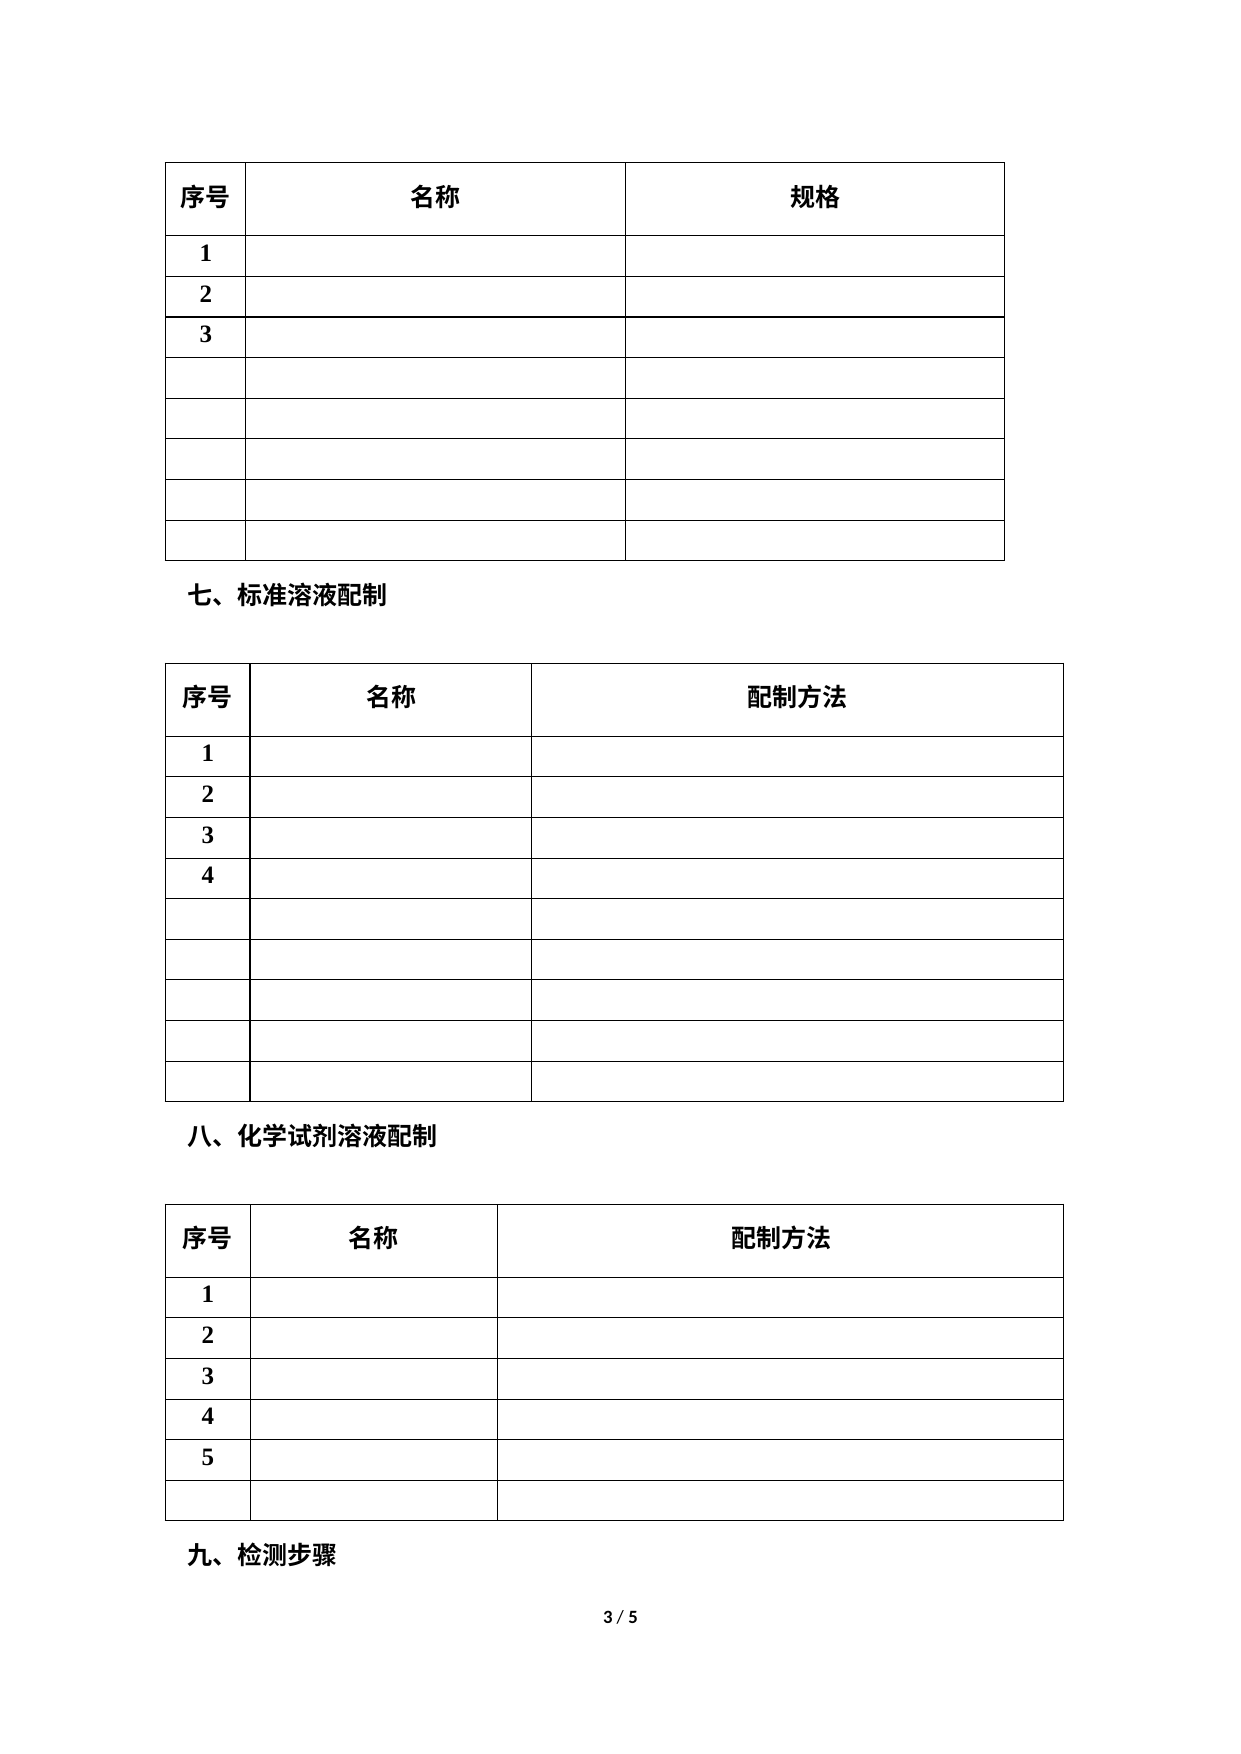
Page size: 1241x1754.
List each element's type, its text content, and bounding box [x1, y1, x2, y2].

table_cell [246, 521, 625, 560]
table_cell [498, 1440, 1063, 1480]
table_cell 3 [166, 818, 249, 857]
text 八、化学试剂溶液配制 [187, 1102, 1053, 1167]
table_header 序号 [166, 664, 249, 736]
table_cell [246, 358, 625, 398]
table_header 名称 [251, 664, 531, 736]
table_cell [532, 737, 1063, 776]
table_cell [626, 480, 1004, 519]
table_cell [166, 1481, 250, 1520]
table_cell [532, 777, 1063, 817]
table_cell [166, 358, 245, 398]
table_cell [166, 1021, 249, 1061]
table_cell [251, 1359, 497, 1398]
table_cell [626, 358, 1004, 398]
table_cell [532, 1021, 1063, 1061]
table_cell [498, 1481, 1063, 1520]
table_cell [251, 1318, 497, 1358]
table_cell [251, 859, 531, 898]
table_cell [532, 899, 1063, 939]
table_cell 5 [166, 1440, 250, 1480]
table_cell [532, 980, 1063, 1020]
table_cell 3 [166, 318, 245, 357]
table_cell 1 [166, 737, 249, 776]
table_cell [251, 737, 531, 776]
text 九、检测步骤 [187, 1521, 1053, 1586]
table_cell 4 [166, 859, 249, 898]
table_cell 2 [166, 777, 249, 817]
table_cell [498, 1318, 1063, 1358]
table_cell [532, 859, 1063, 898]
table_cell [246, 480, 625, 519]
table_cell [626, 277, 1004, 316]
table_cell [166, 899, 249, 939]
table_header 序号 [166, 1205, 250, 1277]
table_cell [246, 439, 625, 479]
table_cell [246, 318, 625, 357]
table_cell [166, 439, 245, 479]
table_header 名称 [246, 163, 625, 235]
table_cell [246, 399, 625, 438]
table_header 规格 [626, 163, 1004, 235]
table_cell [532, 940, 1063, 979]
table_cell [246, 277, 625, 316]
table_cell [251, 1400, 497, 1439]
table_cell [498, 1359, 1063, 1398]
table_cell [498, 1278, 1063, 1317]
table_cell [251, 1062, 531, 1101]
table_cell [166, 399, 245, 438]
table_cell [251, 1481, 497, 1520]
table_cell [532, 1062, 1063, 1101]
table_cell [626, 439, 1004, 479]
table_cell [166, 980, 249, 1020]
table_cell [166, 480, 245, 519]
table_cell [626, 318, 1004, 357]
table_cell [626, 521, 1004, 560]
table_cell [246, 236, 625, 276]
table_cell [166, 1062, 249, 1101]
table_header 配制方法 [498, 1205, 1063, 1277]
table_header 配制方法 [532, 664, 1063, 736]
table_cell [498, 1400, 1063, 1439]
table_header 名称 [251, 1205, 497, 1277]
table_cell [251, 1021, 531, 1061]
table_cell 1 [166, 1278, 250, 1317]
table_cell [251, 1440, 497, 1480]
table_cell 2 [166, 1318, 250, 1358]
table_cell [251, 940, 531, 979]
table_cell [251, 899, 531, 939]
table_cell [626, 399, 1004, 438]
table_cell [251, 980, 531, 1020]
table_cell [251, 1278, 497, 1317]
table_cell 3 [166, 1359, 250, 1398]
table_cell [626, 236, 1004, 276]
text 七、标准溶液配制 [187, 561, 1053, 626]
table_cell 1 [166, 236, 245, 276]
table_cell 4 [166, 1400, 250, 1439]
table_header 序号 [166, 163, 245, 235]
table_cell [251, 777, 531, 817]
table_cell [532, 818, 1063, 857]
table_cell [166, 521, 245, 560]
table_cell [166, 940, 249, 979]
table_cell 2 [166, 277, 245, 316]
table_cell [251, 818, 531, 857]
